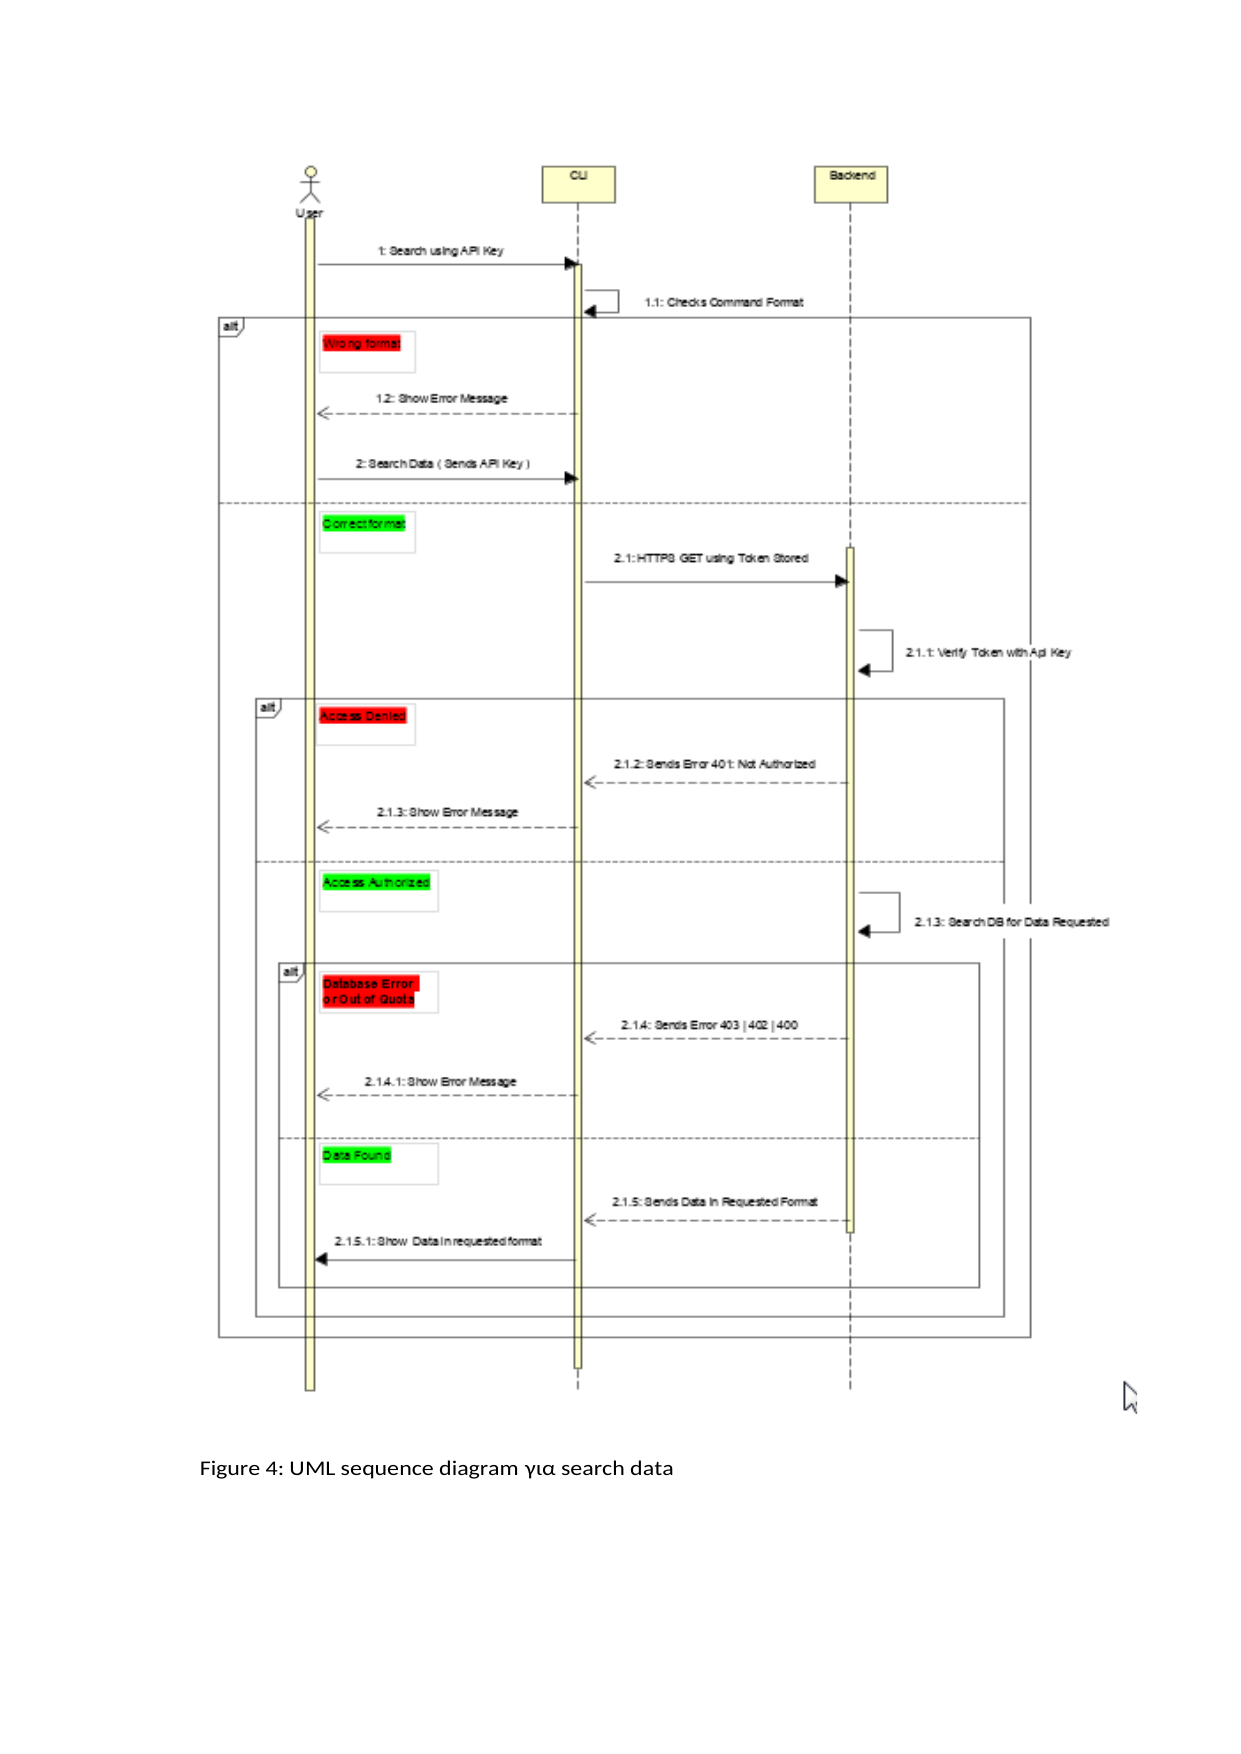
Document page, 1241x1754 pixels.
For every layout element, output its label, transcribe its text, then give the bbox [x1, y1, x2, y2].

text Figure 4: UML sequence diagram για search data [199, 1456, 1053, 1481]
picture [199, 150, 1138, 1433]
